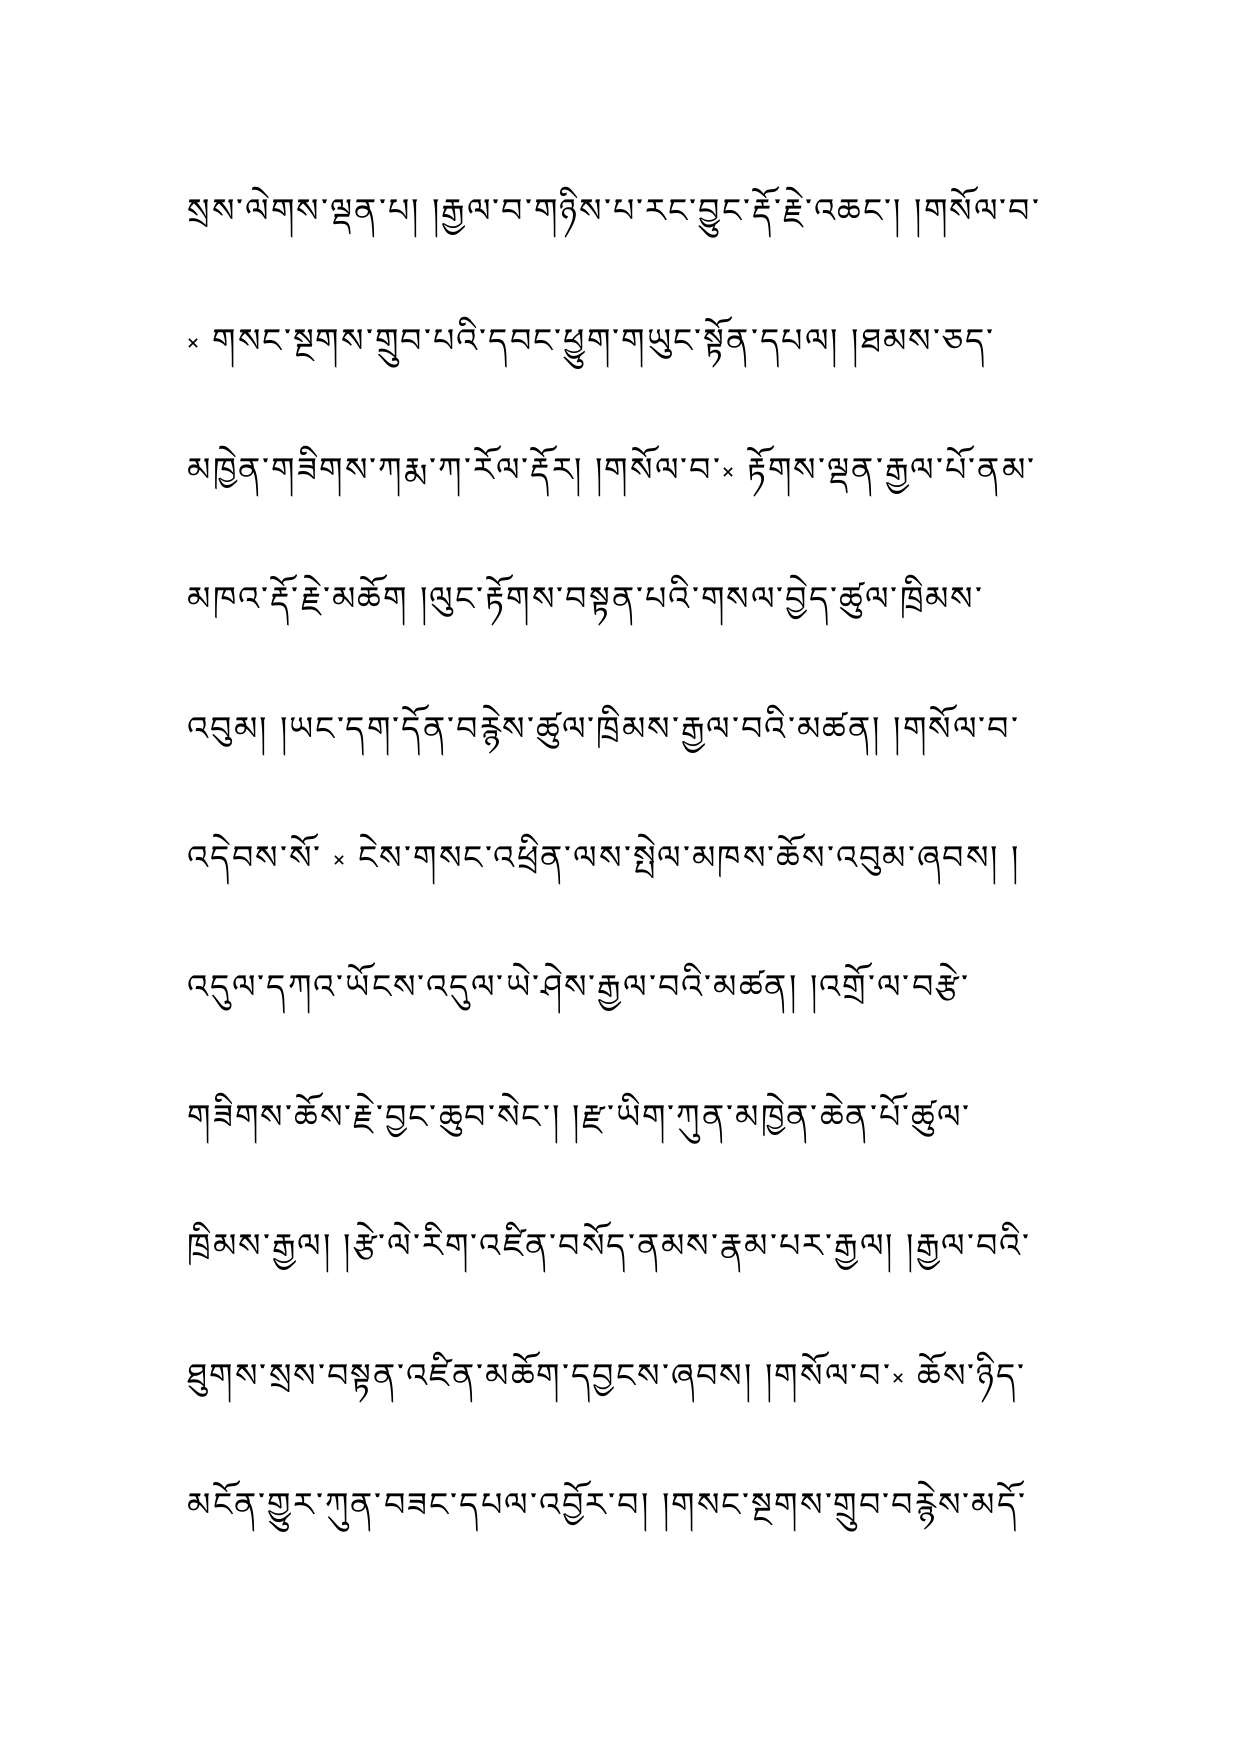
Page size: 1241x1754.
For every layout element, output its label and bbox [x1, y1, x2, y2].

text [187, 164, 1053, 1571]
